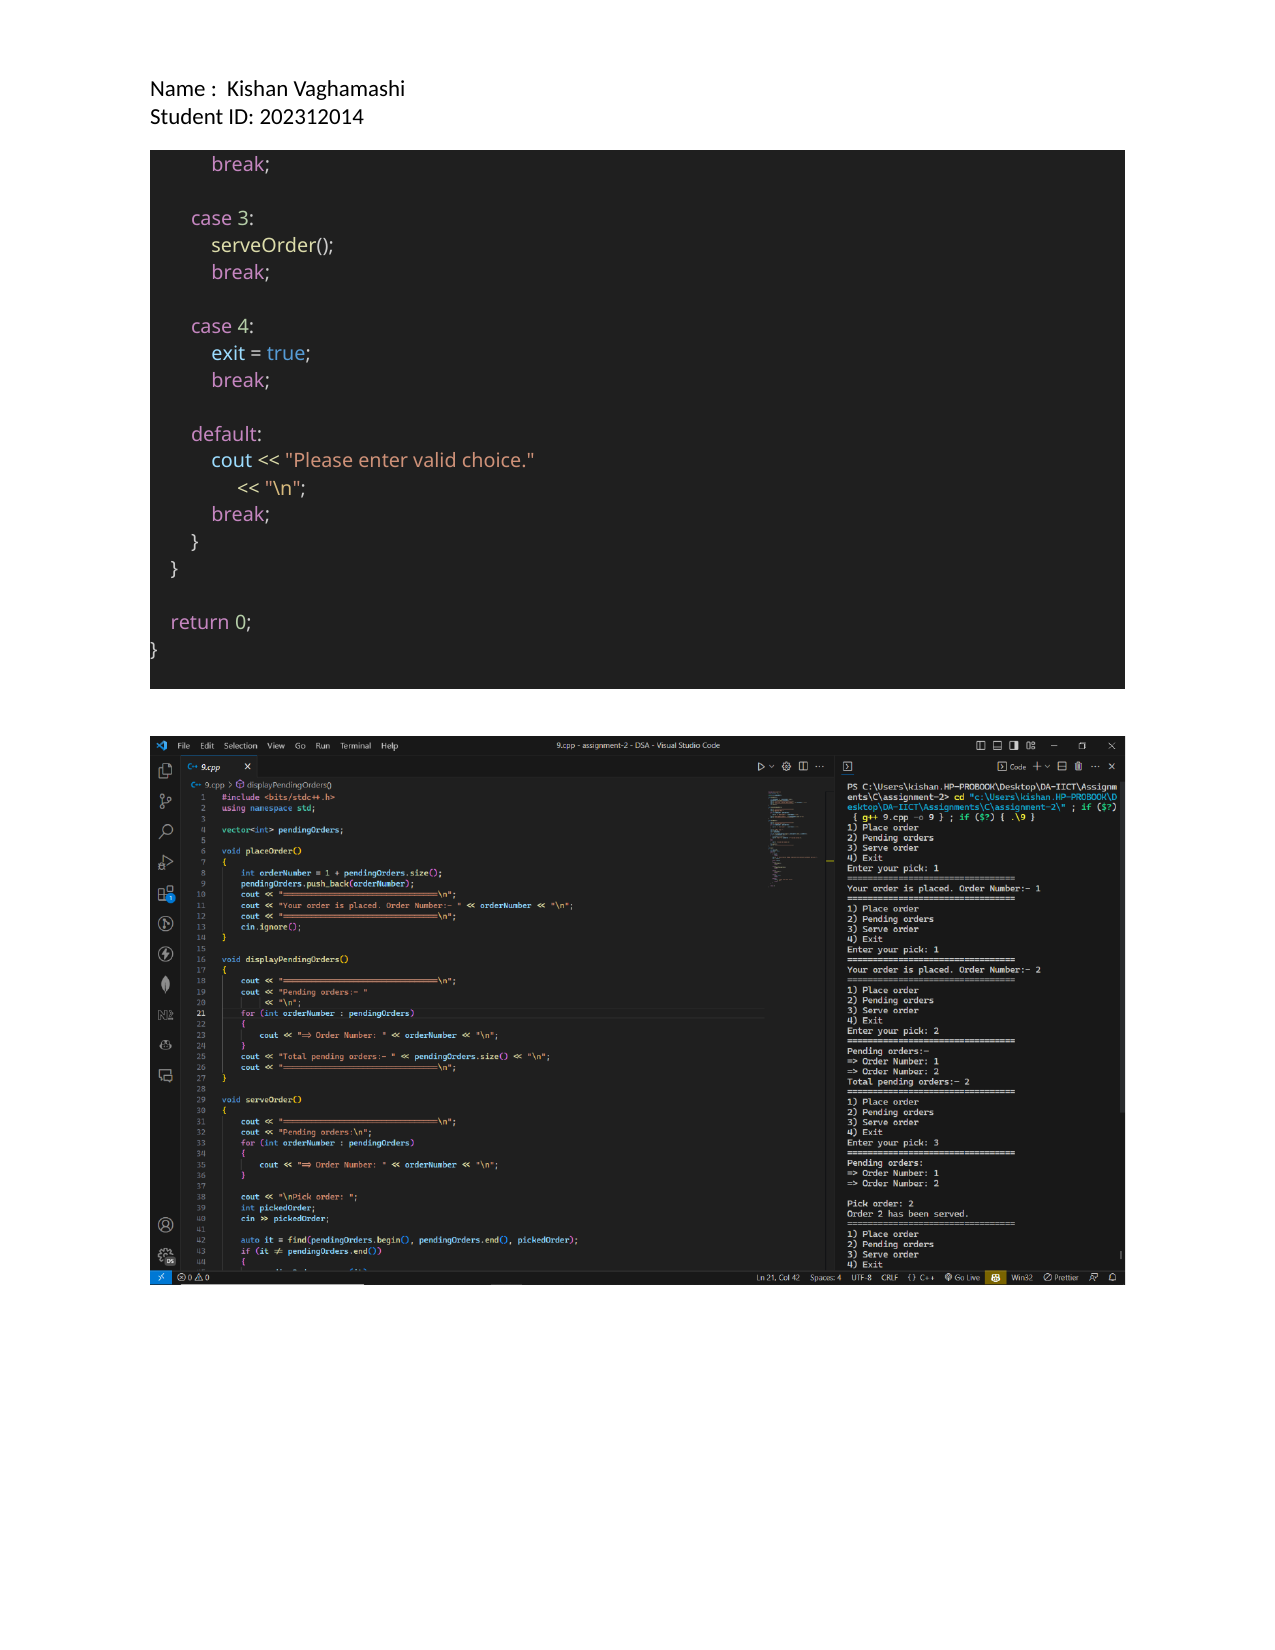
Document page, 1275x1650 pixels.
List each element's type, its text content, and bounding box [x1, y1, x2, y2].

text case 3: [150, 204, 1125, 231]
text break; [150, 258, 1125, 285]
text } [150, 555, 1125, 582]
text default: [150, 420, 1125, 447]
text case 4: [150, 312, 1125, 339]
text << "\n"; [150, 474, 1125, 501]
text break; [150, 366, 1125, 393]
text cout << "Please enter valid choice." [150, 447, 1125, 474]
text return 0; [150, 609, 1125, 636]
text } [150, 528, 1125, 555]
text serveOrder(); [150, 231, 1125, 258]
picture [150, 736, 1125, 1285]
text exit = true; [150, 339, 1125, 366]
text } [150, 636, 1125, 663]
text break; [150, 150, 1125, 177]
text break; [150, 501, 1125, 528]
